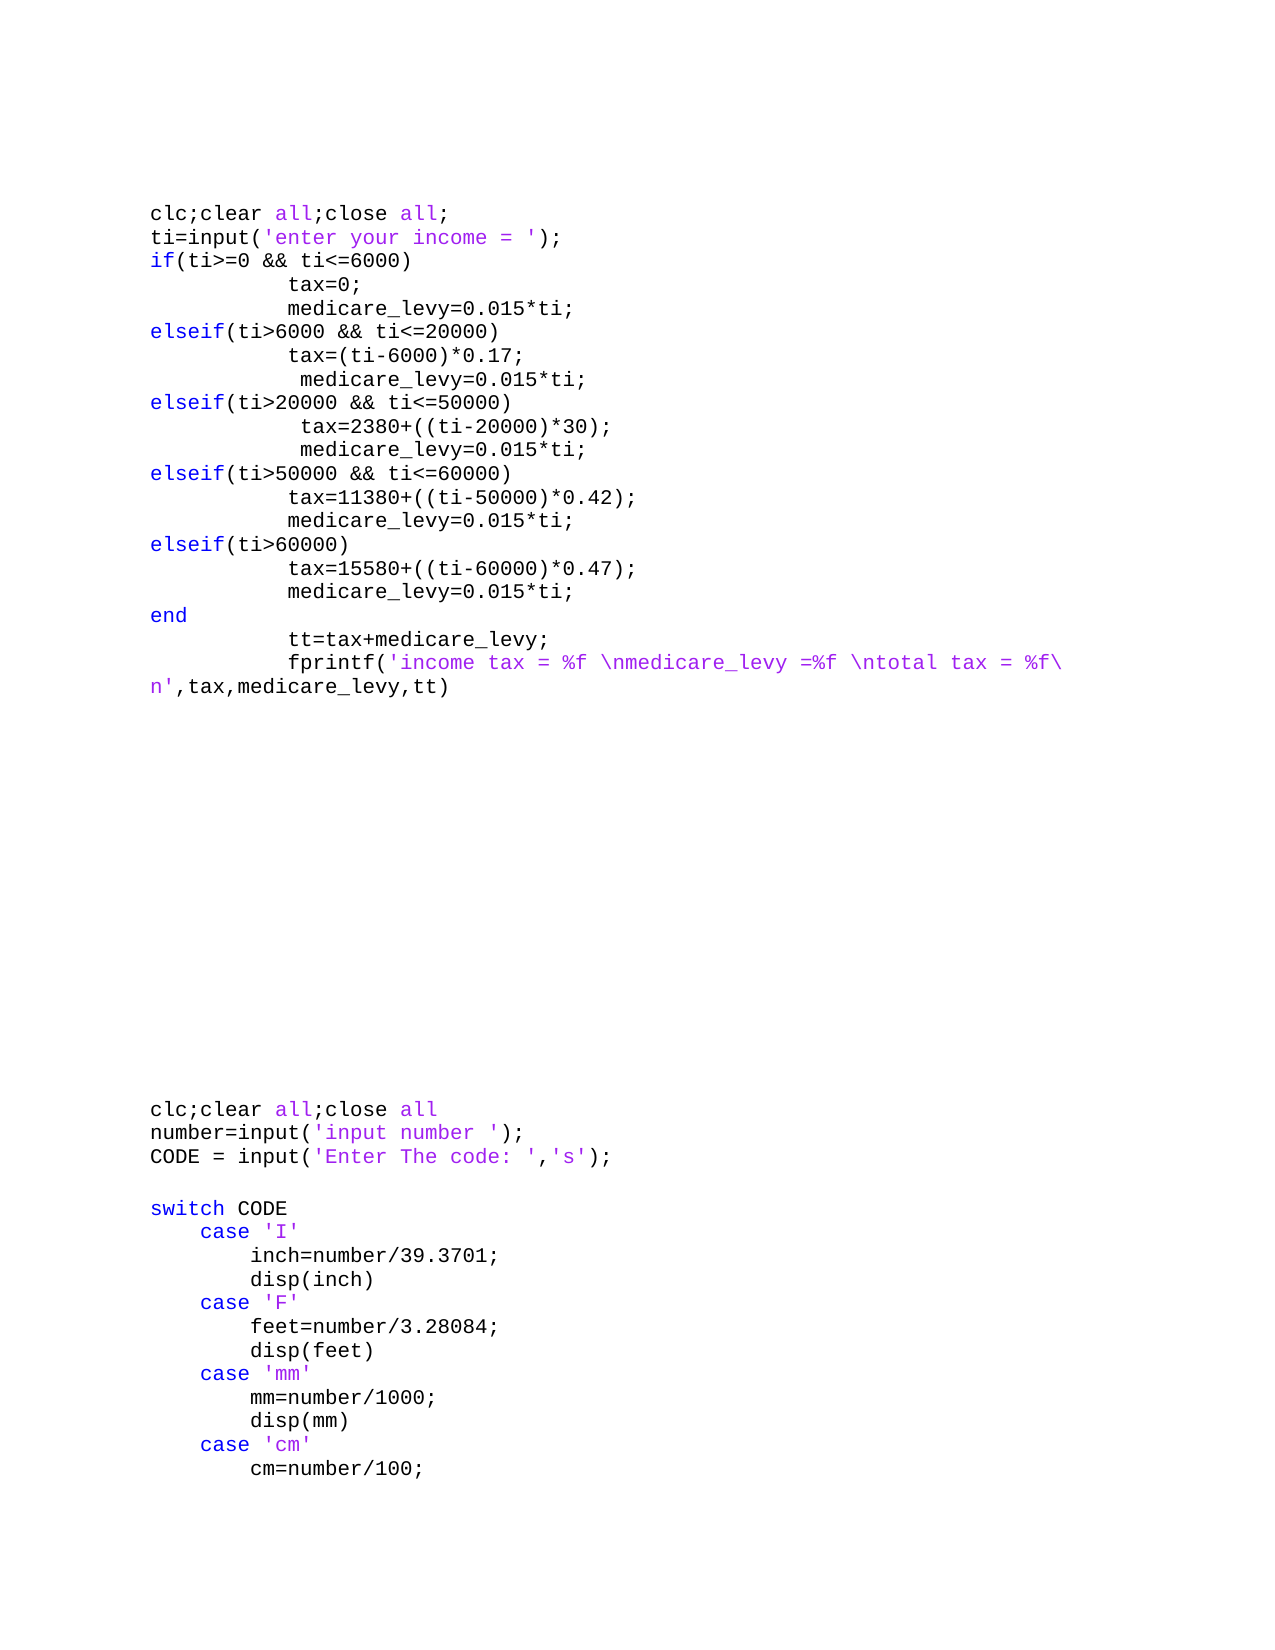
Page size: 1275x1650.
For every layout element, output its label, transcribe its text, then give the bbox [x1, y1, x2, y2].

text elseif(ti>20000 && ti<=50000) [150, 392, 1125, 416]
text medicare_levy=0.015*ti; [150, 510, 1125, 534]
text medicare_levy=0.015*ti; [150, 581, 1125, 605]
text CODE = input('Enter The code: ','s'); [150, 1146, 1125, 1170]
text elseif(ti>60000) [150, 534, 1125, 558]
text elseif(ti>50000 && ti<=60000) [150, 463, 1125, 487]
text tax=(ti-6000)*0.17; [150, 345, 1125, 368]
text fprintf('income tax = %f \nmedicare_levy =%f \ntotal tax = %f\n',tax,medicare_levy,tt) [150, 652, 1125, 699]
text case 'I' [150, 1221, 1125, 1245]
text elseif(ti>6000 && ti<=20000) [150, 321, 1125, 345]
text tax=0; [150, 274, 1125, 298]
text switch CODE [150, 1198, 1125, 1221]
text ti=input('enter your income = '); [150, 227, 1125, 250]
text medicare_levy=0.015*ti; [150, 368, 1125, 392]
text number=input('input number '); [150, 1122, 1125, 1146]
text disp(feet) [150, 1339, 1125, 1363]
text clc;clear all;close all [150, 1099, 1125, 1122]
text end [150, 605, 1125, 629]
text tax=15580+((ti-60000)*0.47); [150, 558, 1125, 581]
text mm=number/1000; [150, 1387, 1125, 1411]
text case 'F' [150, 1292, 1125, 1316]
text feet=number/3.28084; [150, 1316, 1125, 1339]
text cm=number/100; [150, 1458, 1125, 1481]
text tax=2380+((ti-20000)*30); [150, 416, 1125, 439]
text inch=number/39.3701; [150, 1245, 1125, 1269]
text medicare_levy=0.015*ti; [150, 439, 1125, 463]
text clc;clear all;close all; [150, 203, 1125, 227]
text disp(mm) [150, 1411, 1125, 1434]
text if(ti>=0 && ti<=6000) [150, 250, 1125, 274]
text tax=11380+((ti-50000)*0.42); [150, 487, 1125, 510]
text tt=tax+medicare_levy; [150, 629, 1125, 652]
text case 'cm' [150, 1434, 1125, 1458]
text medicare_levy=0.015*ti; [150, 298, 1125, 321]
text disp(inch) [150, 1269, 1125, 1292]
text case 'mm' [150, 1363, 1125, 1387]
